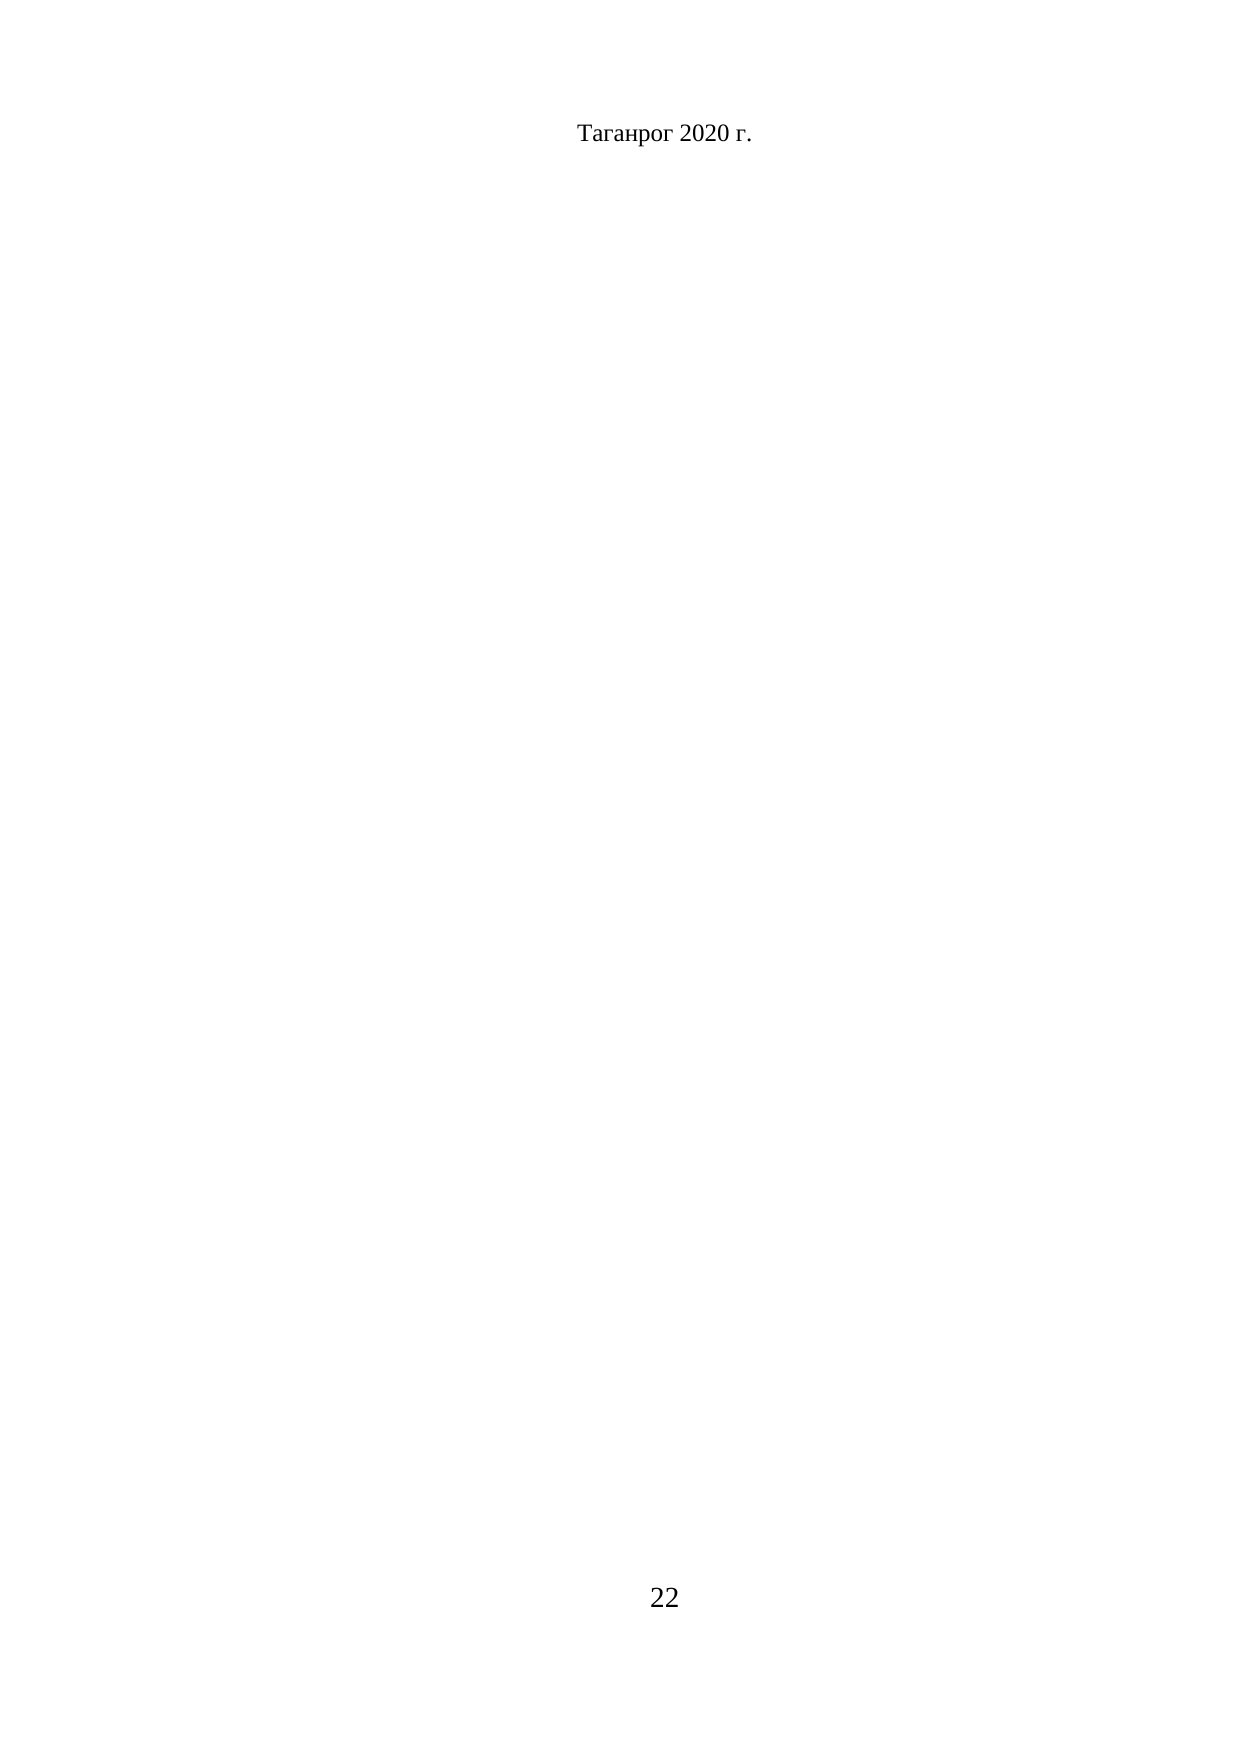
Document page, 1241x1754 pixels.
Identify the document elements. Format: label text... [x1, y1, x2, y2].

text Таганрог 2020 г. [177, 118, 1152, 147]
